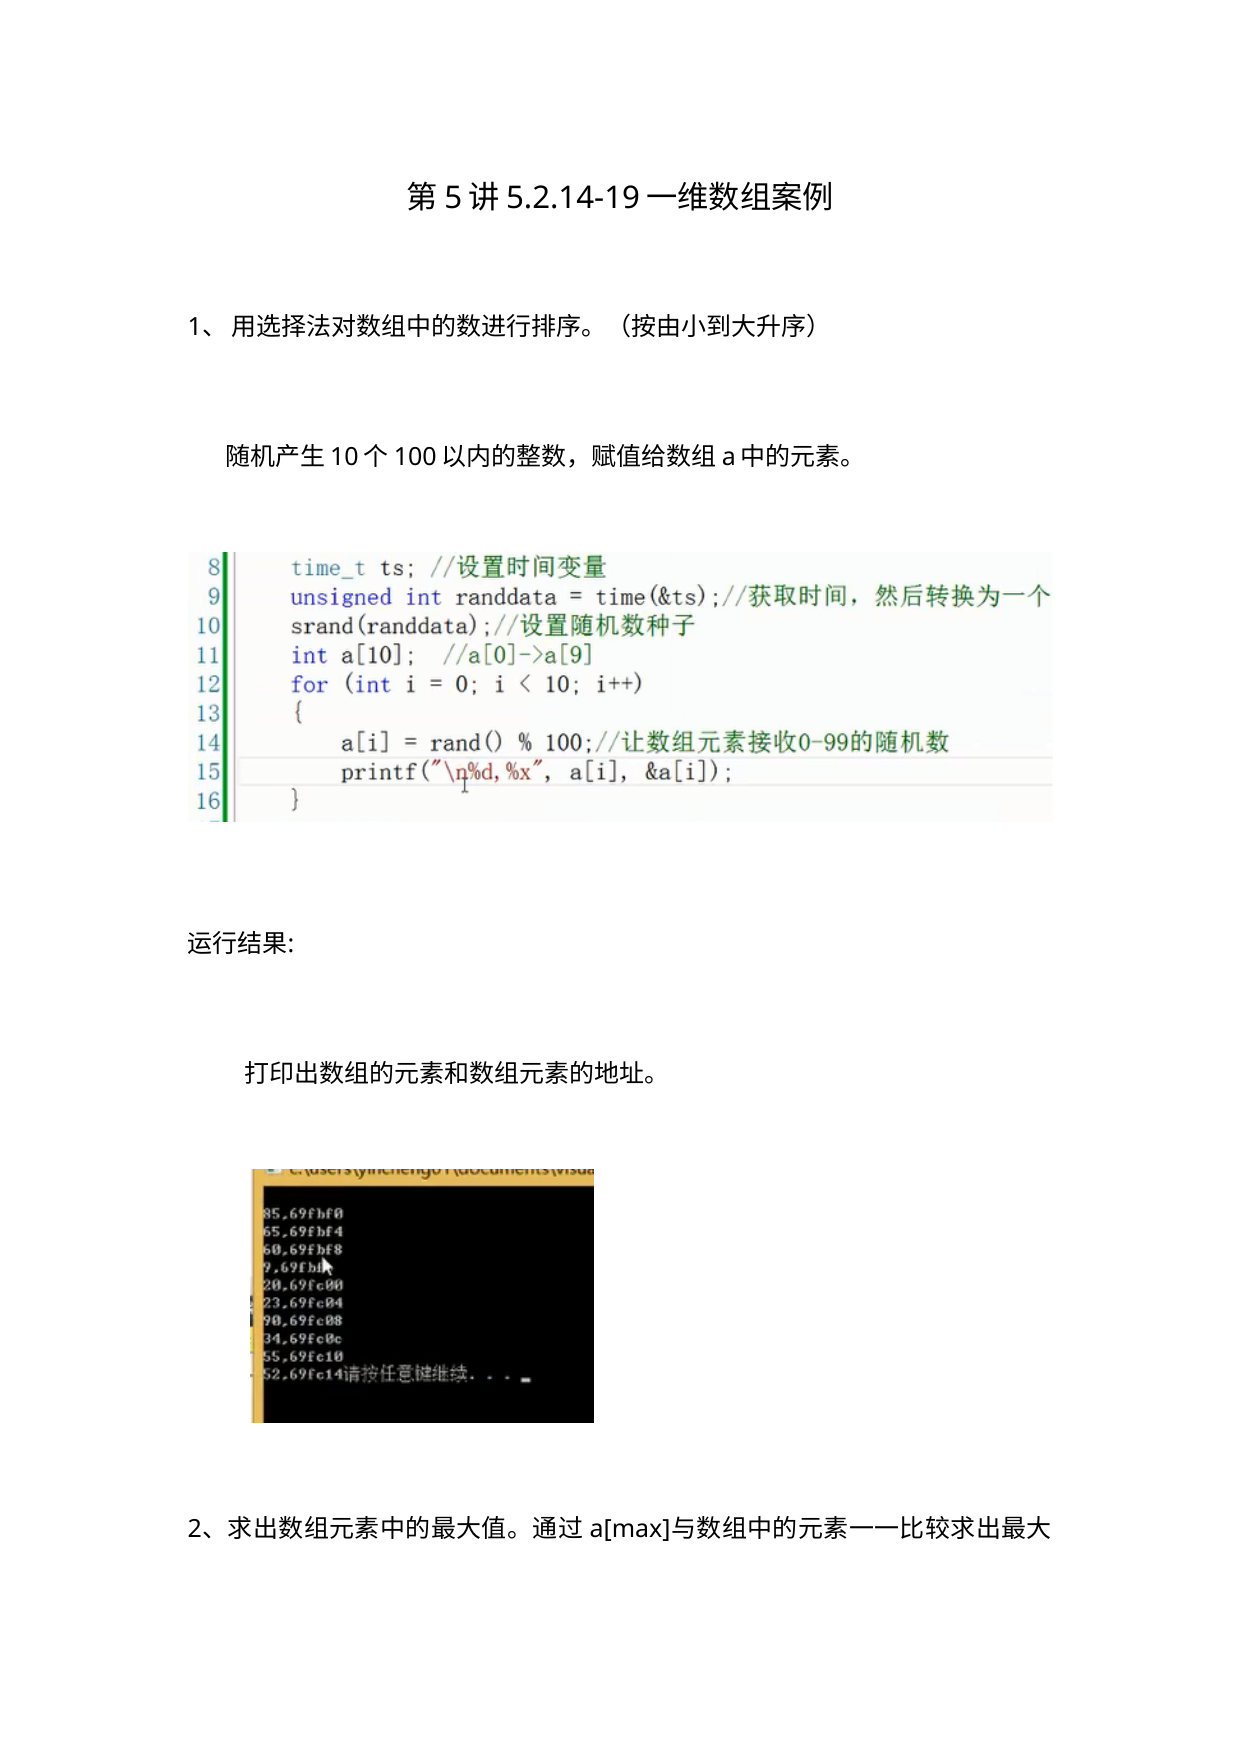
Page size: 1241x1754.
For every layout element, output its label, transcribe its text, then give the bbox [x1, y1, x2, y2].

list 用选择法对数组中的数进行排序。（按由小到大升序） [187, 292, 1053, 357]
list 随机产生10个100以内的整数，赋值给数组a中的元素。 [225, 422, 1053, 487]
text 运行结果: [187, 909, 1053, 974]
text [187, 1494, 1053, 1559]
text 第5讲5.2.14-19一维数组案例 [187, 162, 1053, 227]
picture [187, 552, 1053, 822]
text 打印出数组的元素和数组元素的地址。 [187, 1039, 1053, 1104]
picture [250, 1169, 594, 1423]
